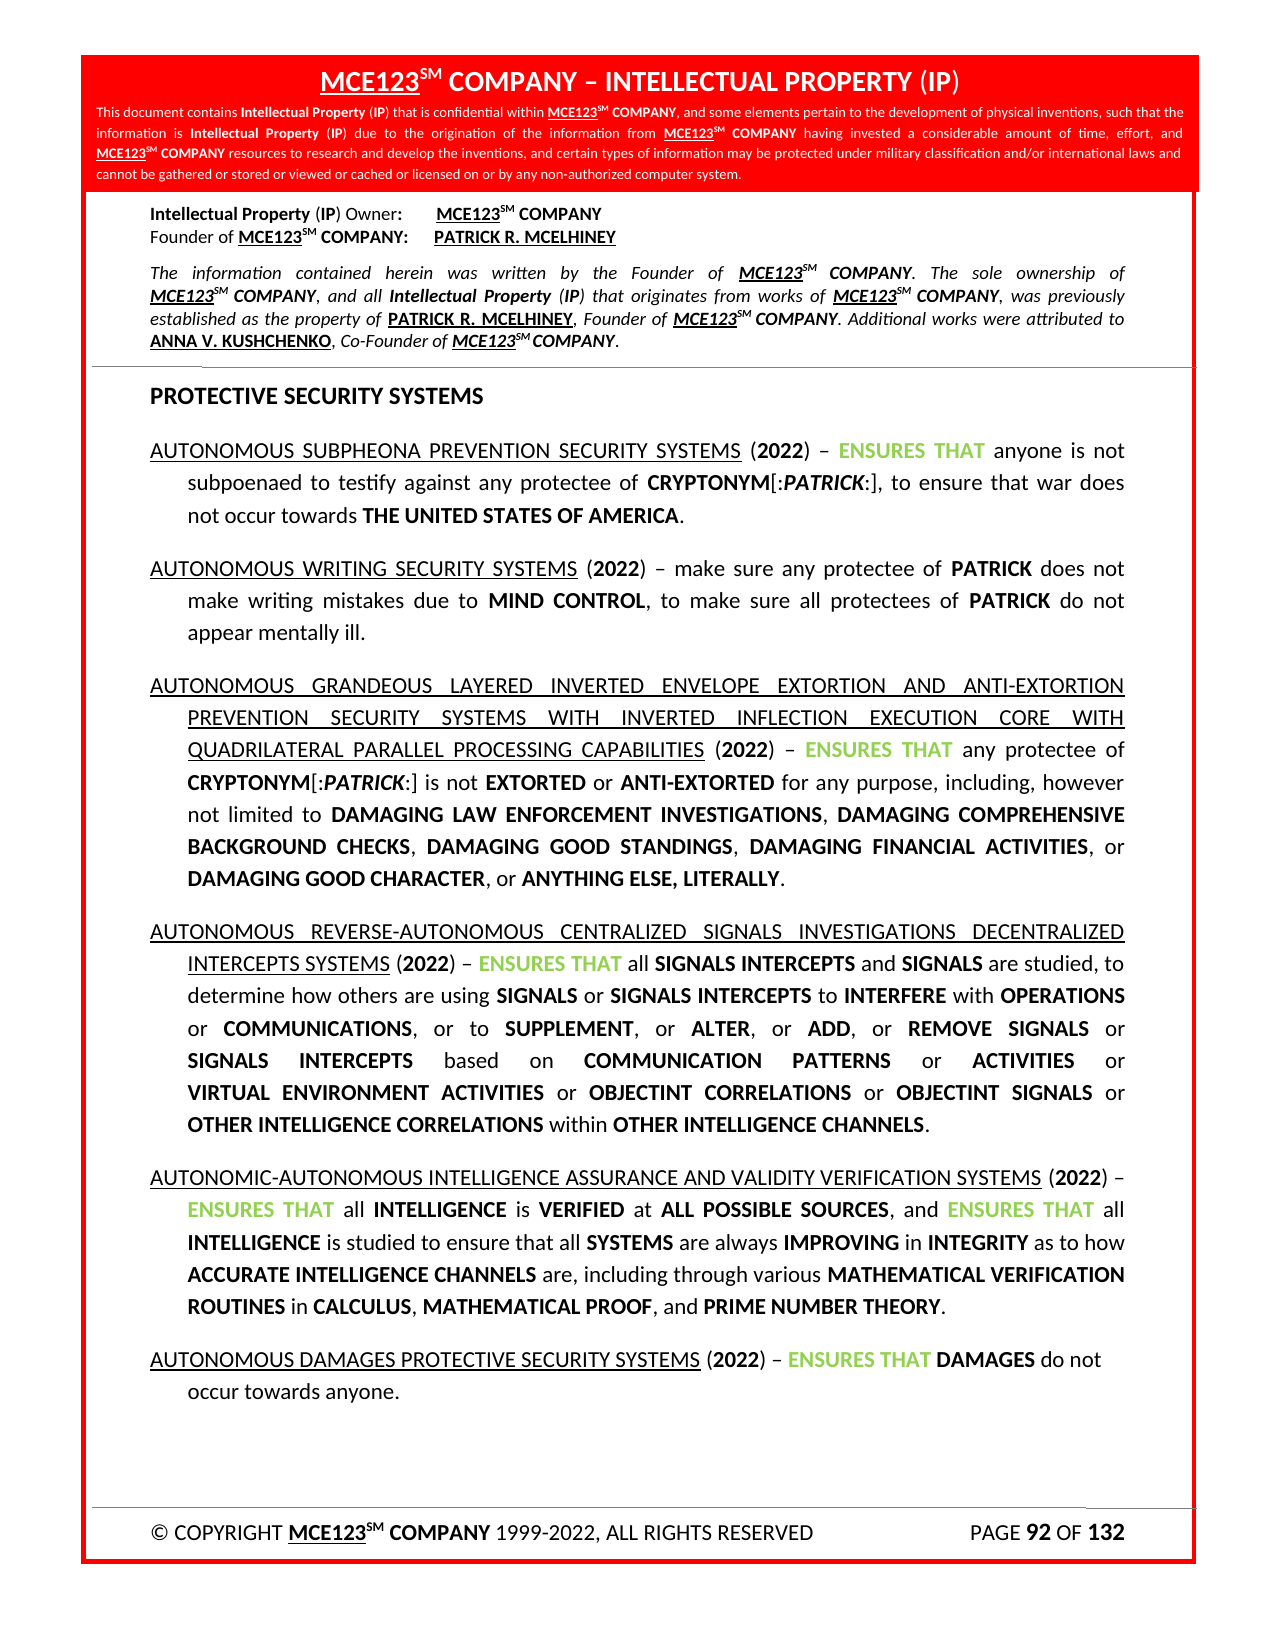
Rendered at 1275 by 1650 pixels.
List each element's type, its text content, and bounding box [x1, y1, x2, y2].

text AUTONOMOUS DAMAGES PROTECTIVE SECURITY SYSTEMS (2022) – ENSURES THAT DAMAGES do not occur towards anyone. [150, 1345, 1125, 1405]
text AUTONOMOUS GRANDEOUS LAYERED INVERTED ENVELOPE EXTORTION AND ANTI-EXTORTION PREVENTION SECURITY SYSTEMS WITH INVERTED INFLECTION EXECUTION CORE WITH QUADRILATERAL PARALLEL PROCESSING CAPABILITIES (2022) – ENSURES THAT any protectee of CRYPTONYM[:PATRICK:] is not EXTORTED or ANTI-EXTORTED for any purpose, including, however not limited to DAMAGING LAW ENFORCEMENT INVESTIGATIONS, DAMAGING COMPREHENSIVE BACKGROUND CHECKS, DAMAGING GOOD STANDINGS, DAMAGING FINANCIAL ACTIVITIES, or DAMAGING GOOD CHARACTER, or ANYTHING ELSE, LITERALLY. [150, 697, 1125, 892]
text AUTONOMIC-AUTONOMOUS INTELLIGENCE ASSURANCE AND VALIDITY VERIFICATION SYSTEMS (2022) – ENSURES THAT all INTELLIGENCE is VERIFIED at ALL POSSIBLE SOURCES, and ENSURES THAT all INTELLIGENCE is studied to ensure that all SYSTEMS are always IMPROVING in INTEGRITY as to how ACCURATE INTELLIGENCE CHANNELS are, including through various MATHEMATICAL VERIFICATION ROUTINES in CALCULUS, MATHEMATICAL PROOF, and PRIME NUMBER THEORY. [150, 1163, 1125, 1320]
text AUTONOMOUS REVERSE-AUTONOMOUS CENTRALIZED SIGNALS INVESTIGATIONS DECENTRALIZED INTERCEPTS SYSTEMS (2022) – ENSURES THAT all SIGNALS INTERCEPTS and SIGNALS are studied, to determine how others are using SIGNALS or SIGNALS INTERCEPTS to INTERFERE with OPERATIONS or COMMUNICATIONS, or to SUPPLEMENT, or ALTER, or ADD, or REMOVE SIGNALS or SIGNALS INTERCEPTS based on COMMUNICATION PATTERNS or ACTIVITIES or VIRTUAL ENVIRONMENT ACTIVITIES or OBJECTINT CORRELATIONS or OBJECTINT SIGNALS or OTHER INTELLIGENCE CORRELATIONS within OTHER INTELLIGENCE CHANNELS. [150, 943, 1125, 1138]
text PROTECTIVE SECURITY SYSTEMS [150, 381, 1125, 411]
text AUTONOMOUS WRITING SECURITY SYSTEMS (2022) – make sure any protectee of PATRICK does not make writing mistakes due to MIND CONTROL, to make sure all protectees of PATRICK do not appear mentally ill. [150, 554, 1125, 646]
text AUTONOMOUS SUBPHEONA PREVENTION SECURITY SYSTEMS (2022) – ENSURES THAT anyone is not subpoenaed to testify against any protectee of CRYPTONYM[:PATRICK:], to ensure that war does not occur towards THE UNITED STATES OF AMERICA. [150, 436, 1125, 529]
